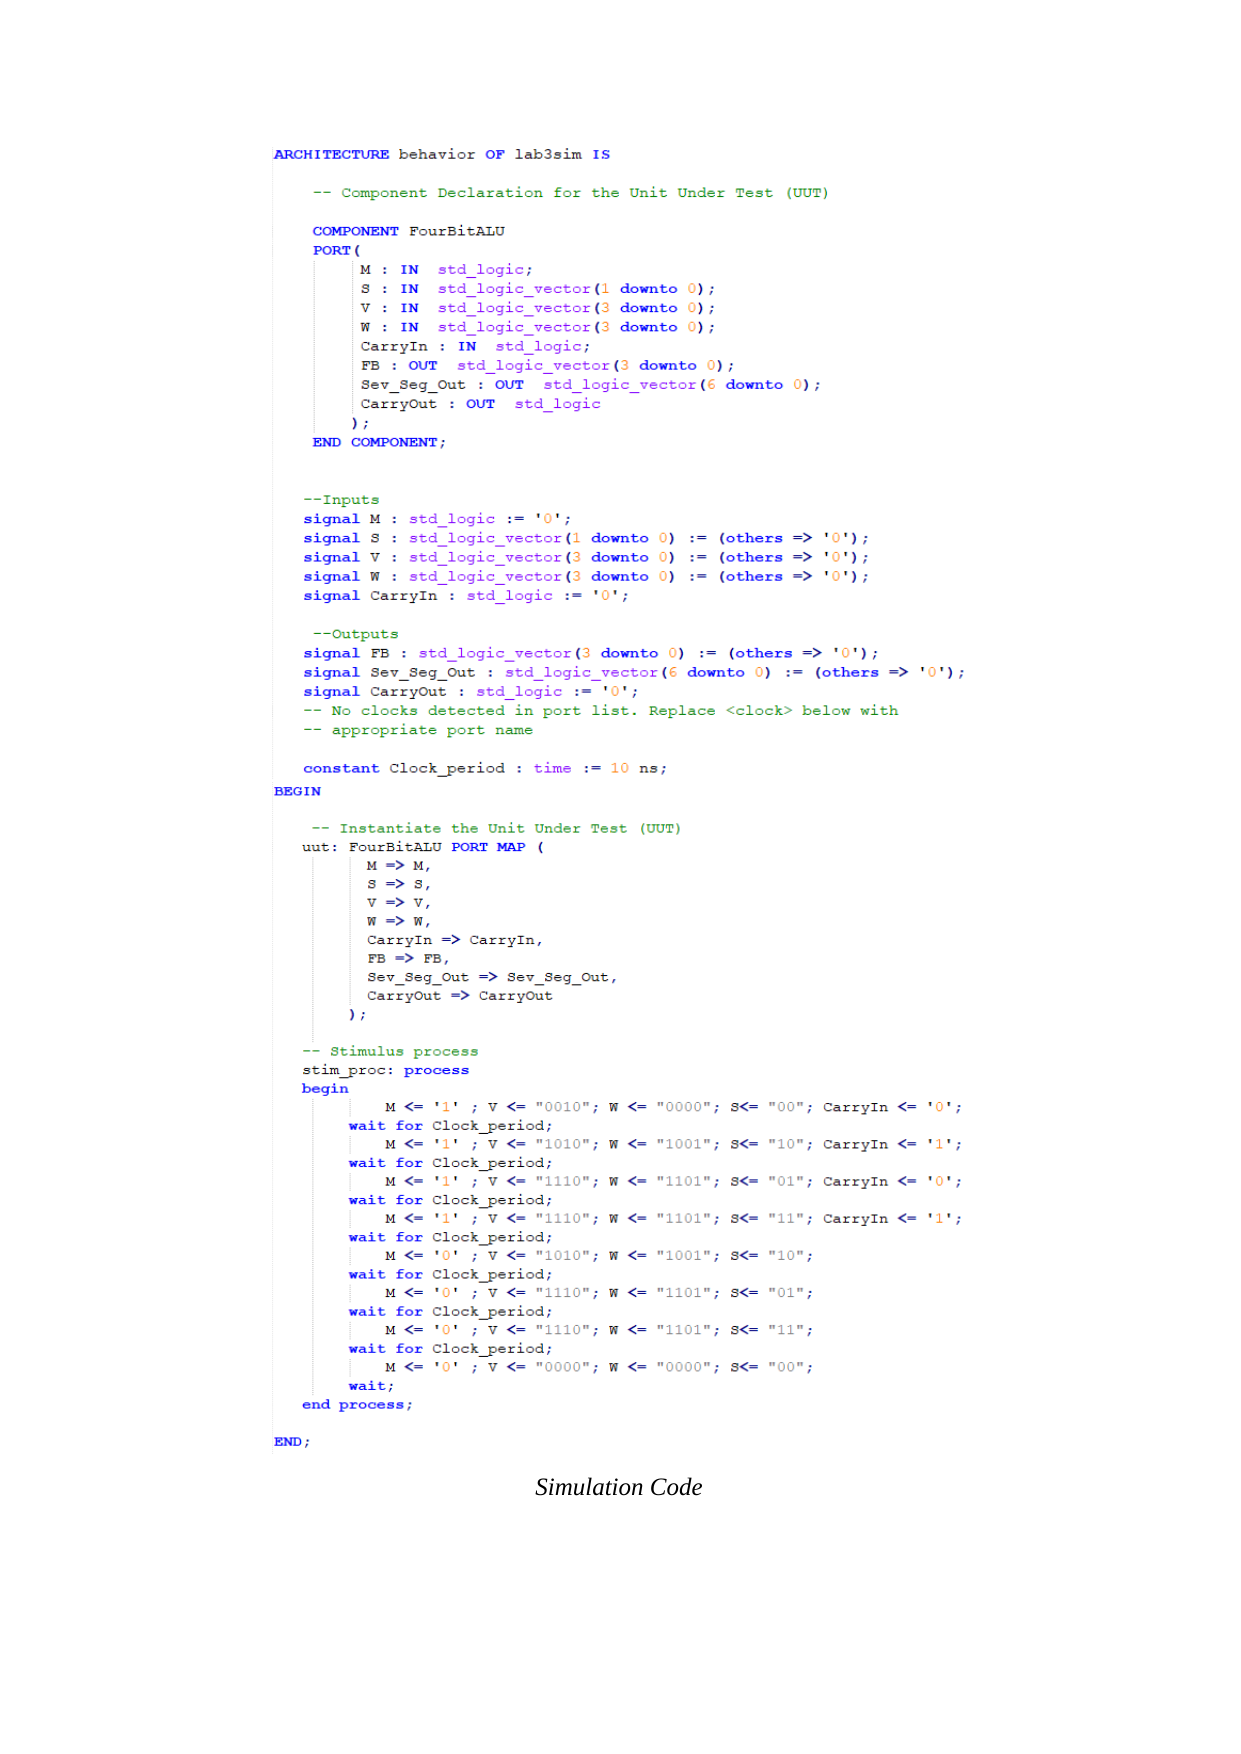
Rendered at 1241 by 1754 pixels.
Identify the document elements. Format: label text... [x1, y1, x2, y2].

picture [272, 782, 969, 1454]
picture [272, 147, 969, 780]
text Simulation Code [148, 1472, 1093, 1501]
